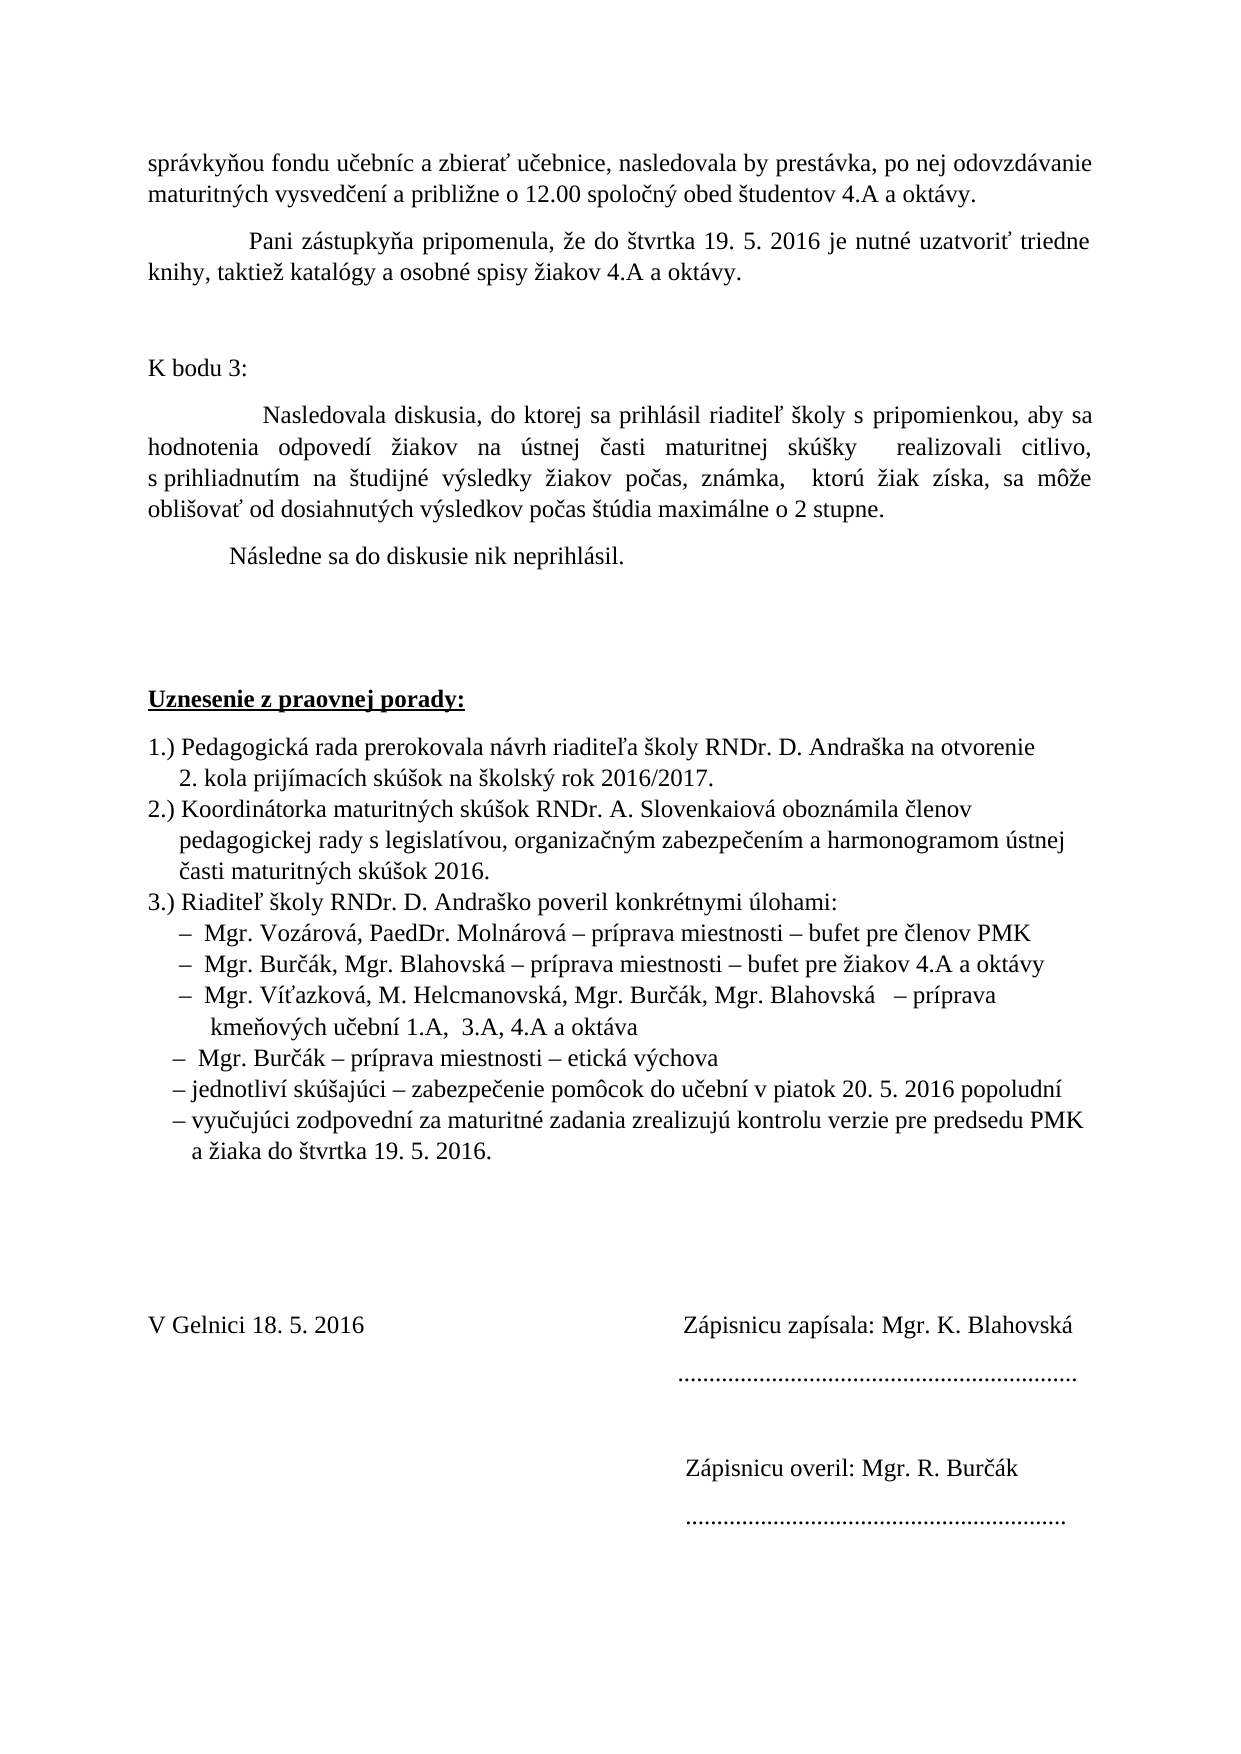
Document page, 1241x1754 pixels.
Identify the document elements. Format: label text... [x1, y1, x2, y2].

text – Mgr. Burčák, Mgr. Blahovská – príprava miestnosti – bufet pre žiakov 4.A a oktávy [148, 949, 1093, 978]
text – Mgr. Vozárová, PaedDr. Molnárová – príprava miestnosti – bufet pre členov PMK [148, 918, 1093, 947]
text pedagogickej rady s legislatívou, organizačným zabezpečením a harmonogramom ústnej [148, 825, 1093, 854]
text – Mgr. Víťazková, M. Helcmanovská, Mgr. Burčák, Mgr. Blahovská – príprava [148, 981, 1093, 1009]
text K bodu 3: [148, 353, 1093, 382]
text – jednotliví skúšajúci – zabezpečenie pomôcok do učební v piatok 20. 5. 2016 popoludní [148, 1074, 1093, 1102]
text Pani zástupkyňa pripomenula, že do štvrtka 19. 5. 2016 je nutné uzatvoriť triedne knihy, taktiež katalógy a osobné spisy žiakov 4.A a oktávy. [148, 226, 1093, 286]
text V Gelnici 18. 5. 2016 Zápisnicu zapísala: Mgr. K. Blahovská [148, 1310, 1093, 1339]
text 2. kola prijímacích skúšok na školský rok 2016/2017. [148, 763, 1093, 792]
text 2.) Koordinátorka maturitných skúšok RNDr. A. Slovenkaiová oboznámila členov [148, 794, 1093, 823]
text Zápisnicu overil: Mgr. R. Burčák [148, 1453, 1093, 1482]
text – Mgr. Burčák – príprava miestnosti – etická výchova [148, 1043, 1093, 1071]
text ................................................................ [148, 1358, 1093, 1386]
text kmeňových učební 1.A, 3.A, 4.A a oktáva [148, 1012, 1093, 1040]
text a žiaka do štvrtka 19. 5. 2016. [148, 1136, 1093, 1164]
text 1.) Pedagogická rada prerokovala návrh riaditeľa školy RNDr. D. Andraška na otvorenie [148, 732, 1093, 761]
text ............................................................. [148, 1501, 1093, 1529]
text 3.) Riaditeľ školy RNDr. D. Andraško poveril konkrétnymi úlohami: [148, 887, 1093, 916]
text časti maturitných skúšok 2016. [148, 856, 1093, 885]
text – vyučujúci zodpovední za maturitné zadania zrealizujú kontrolu verzie pre predsedu PMK [148, 1105, 1093, 1133]
text Následne sa do diskusie nik neprihlásil. [148, 541, 1093, 570]
text Uznesenie z praovnej porady: [148, 684, 1093, 713]
text Nasledovala diskusia, do ktorej sa prihlásil riaditeľ školy s pripomienkou, aby sa hodnotenia odpovedí žiakov na ústnej časti maturitnej skúšky realizovali citlivo, s prihliadnutím na študijné výsledky žiakov počas, známka, ktorú žiak získa, sa môže oblišovať od dosiahnutých výsledkov počas štúdia maximálne o 2 stupne. [148, 401, 1093, 522]
